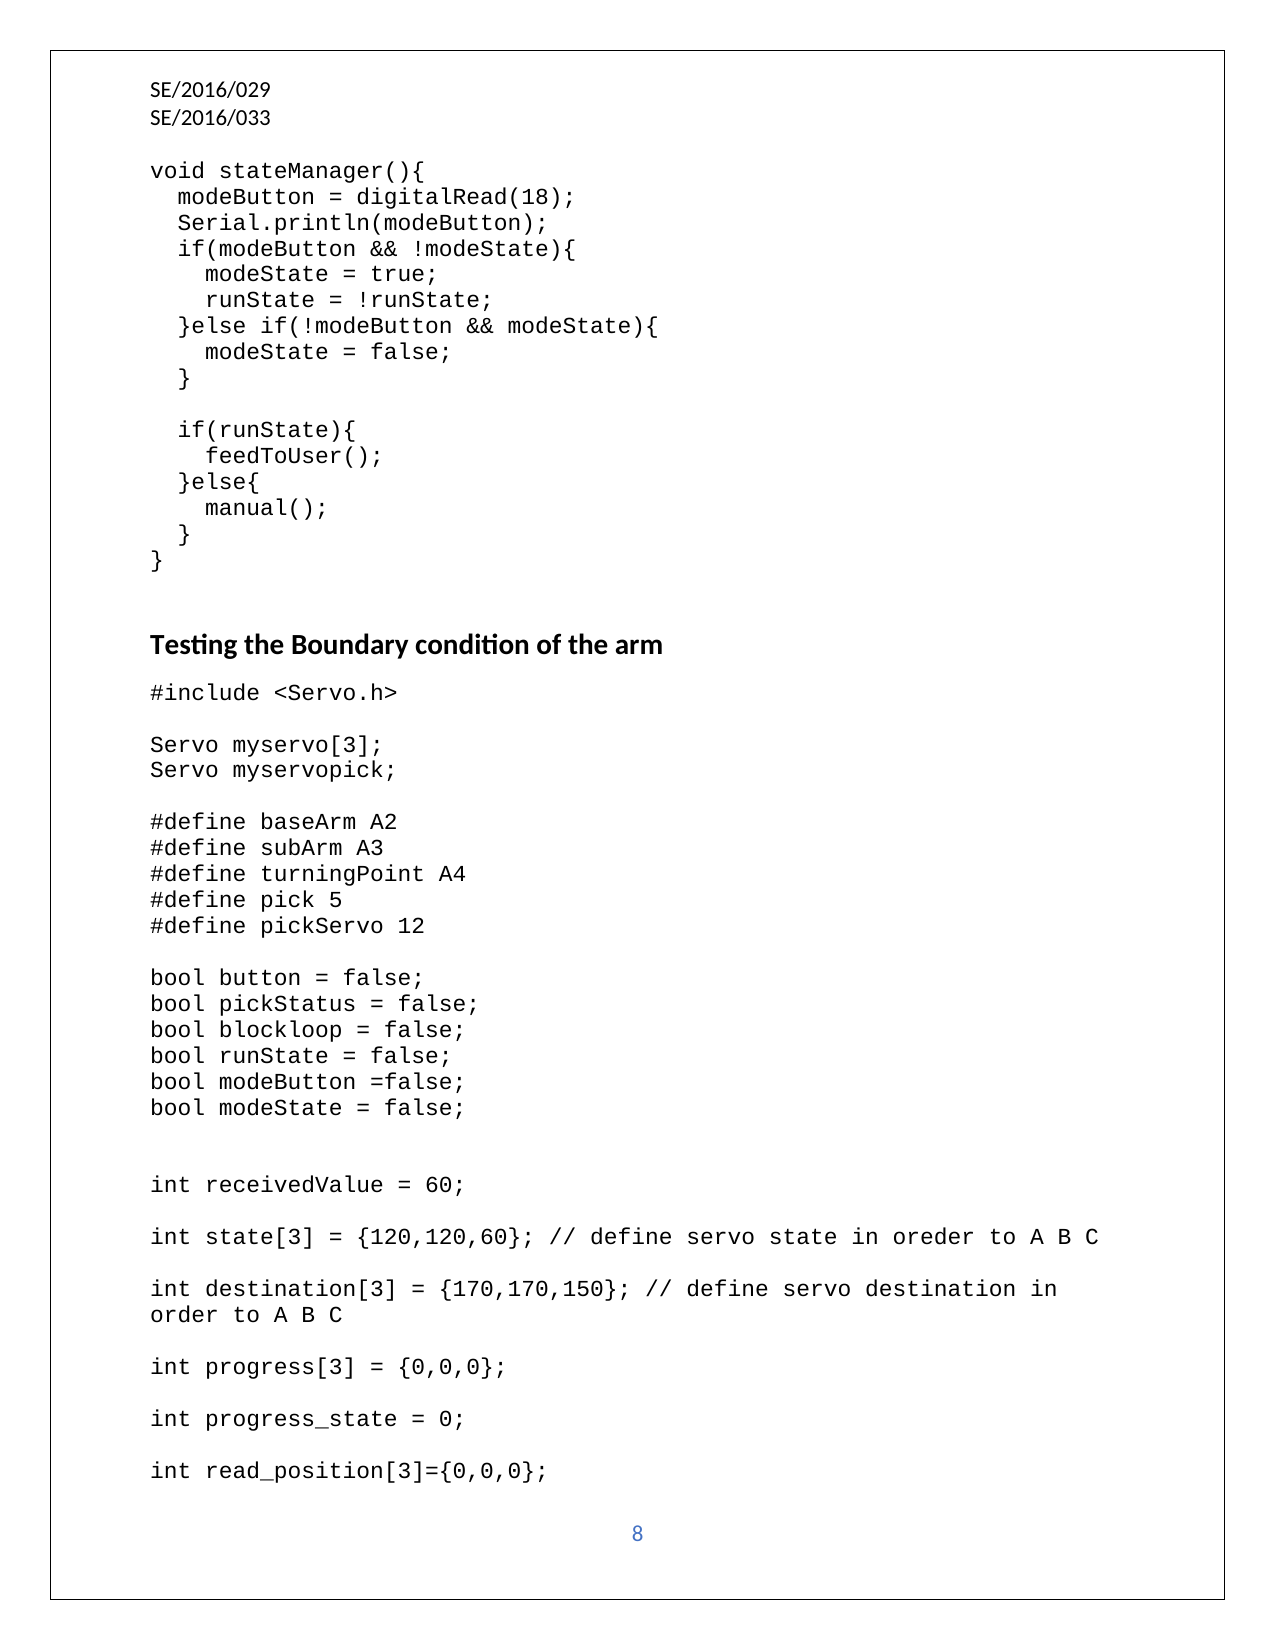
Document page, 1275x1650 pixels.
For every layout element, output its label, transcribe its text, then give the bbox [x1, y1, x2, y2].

text Servo myservopick; [150, 759, 1125, 785]
text #define baseArm A2 [150, 811, 1125, 837]
text bool blockloop = false; [150, 1018, 1125, 1044]
text feedToUser(); [150, 444, 1125, 470]
text runState = !runState; [150, 289, 1125, 315]
text int read_position[3]={0,0,0}; [150, 1459, 1125, 1485]
text #define turningPoint A4 [150, 863, 1125, 888]
text int progress[3] = {0,0,0}; [150, 1355, 1125, 1381]
text }else{ [150, 470, 1125, 496]
text bool pickStatus = false; [150, 992, 1125, 1018]
text modeButton = digitalRead(18); [150, 185, 1125, 211]
text modeState = false; [150, 341, 1125, 367]
text #define pickServo 12 [150, 914, 1125, 940]
text } [150, 548, 1125, 574]
text bool button = false; [150, 966, 1125, 992]
text if(modeButton && !modeState){ [150, 237, 1125, 263]
text Testing the Boundary condition of the arm [150, 626, 1125, 662]
text int state[3] = {120,120,60}; // define servo state in oreder to A B C [150, 1226, 1125, 1252]
text manual(); [150, 496, 1125, 522]
text if(runState){ [150, 418, 1125, 444]
text int destination[3] = {170,170,150}; // define servo destination in order to A B C [150, 1278, 1125, 1329]
text }else if(!modeButton && modeState){ [150, 315, 1125, 341]
text } [150, 367, 1125, 392]
text Servo myservo[3]; [150, 733, 1125, 759]
text } [150, 522, 1125, 548]
text void stateManager(){ [150, 159, 1125, 185]
text modeState = true; [150, 263, 1125, 289]
text #include <Servo.h> [150, 681, 1125, 707]
text bool runState = false; [150, 1044, 1125, 1070]
text int progress_state = 0; [150, 1407, 1125, 1433]
text Serial.println(modeButton); [150, 211, 1125, 237]
text #define pick 5 [150, 888, 1125, 914]
text bool modeButton =false; [150, 1070, 1125, 1096]
text bool modeState = false; [150, 1096, 1125, 1122]
text #define subArm A3 [150, 837, 1125, 863]
text int receivedValue = 60; [150, 1174, 1125, 1200]
